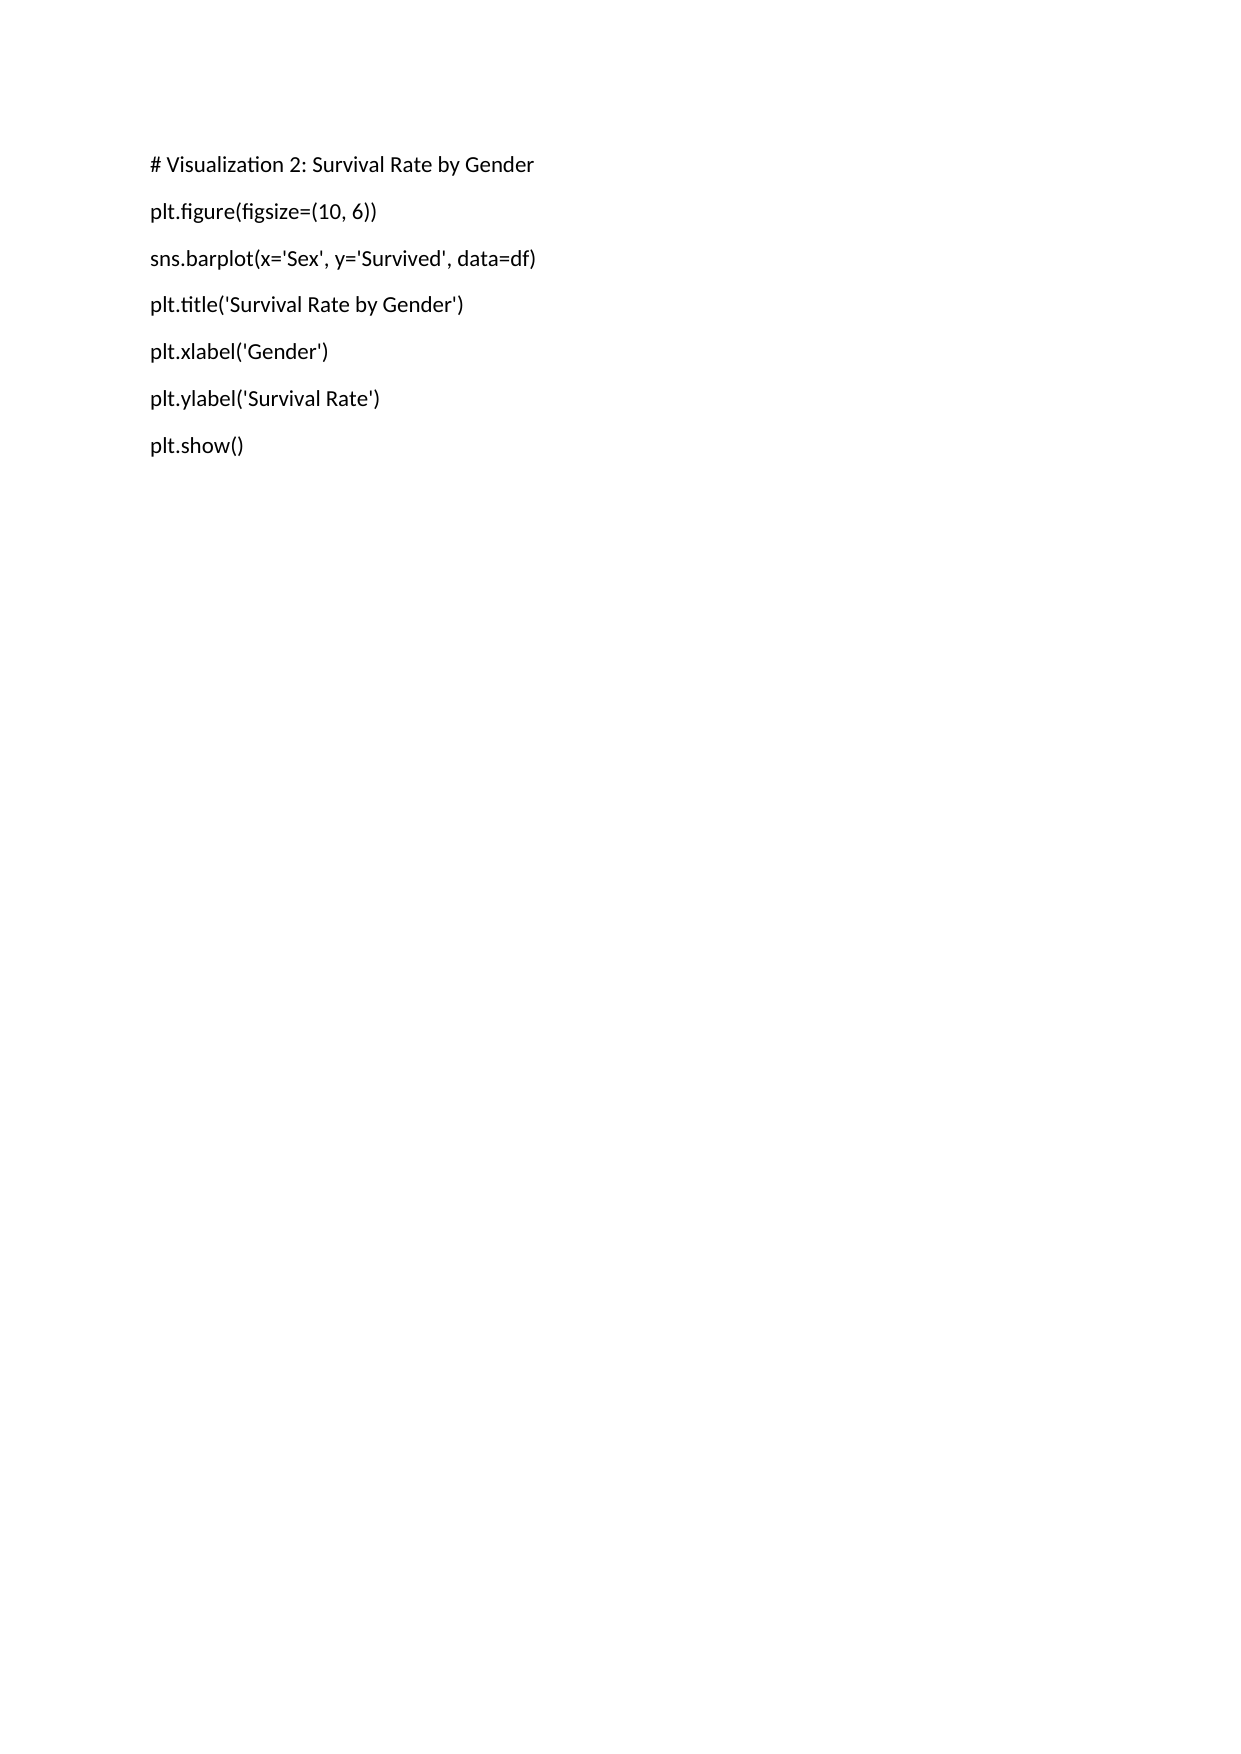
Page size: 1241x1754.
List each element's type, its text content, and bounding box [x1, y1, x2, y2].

text plt.figure(figsize=(10, 6)) [150, 197, 1090, 225]
text plt.xlabel('Gender') [150, 337, 1090, 366]
text plt.ylabel('Survival Rate') [150, 384, 1090, 412]
text # Visualization 2: Survival Rate by Gender [150, 150, 1090, 178]
text plt.title('Survival Rate by Gender') [150, 291, 1090, 319]
text sns.barplot(x='Sex', y='Survived', data=df) [150, 244, 1090, 272]
text plt.show() [150, 431, 1090, 459]
